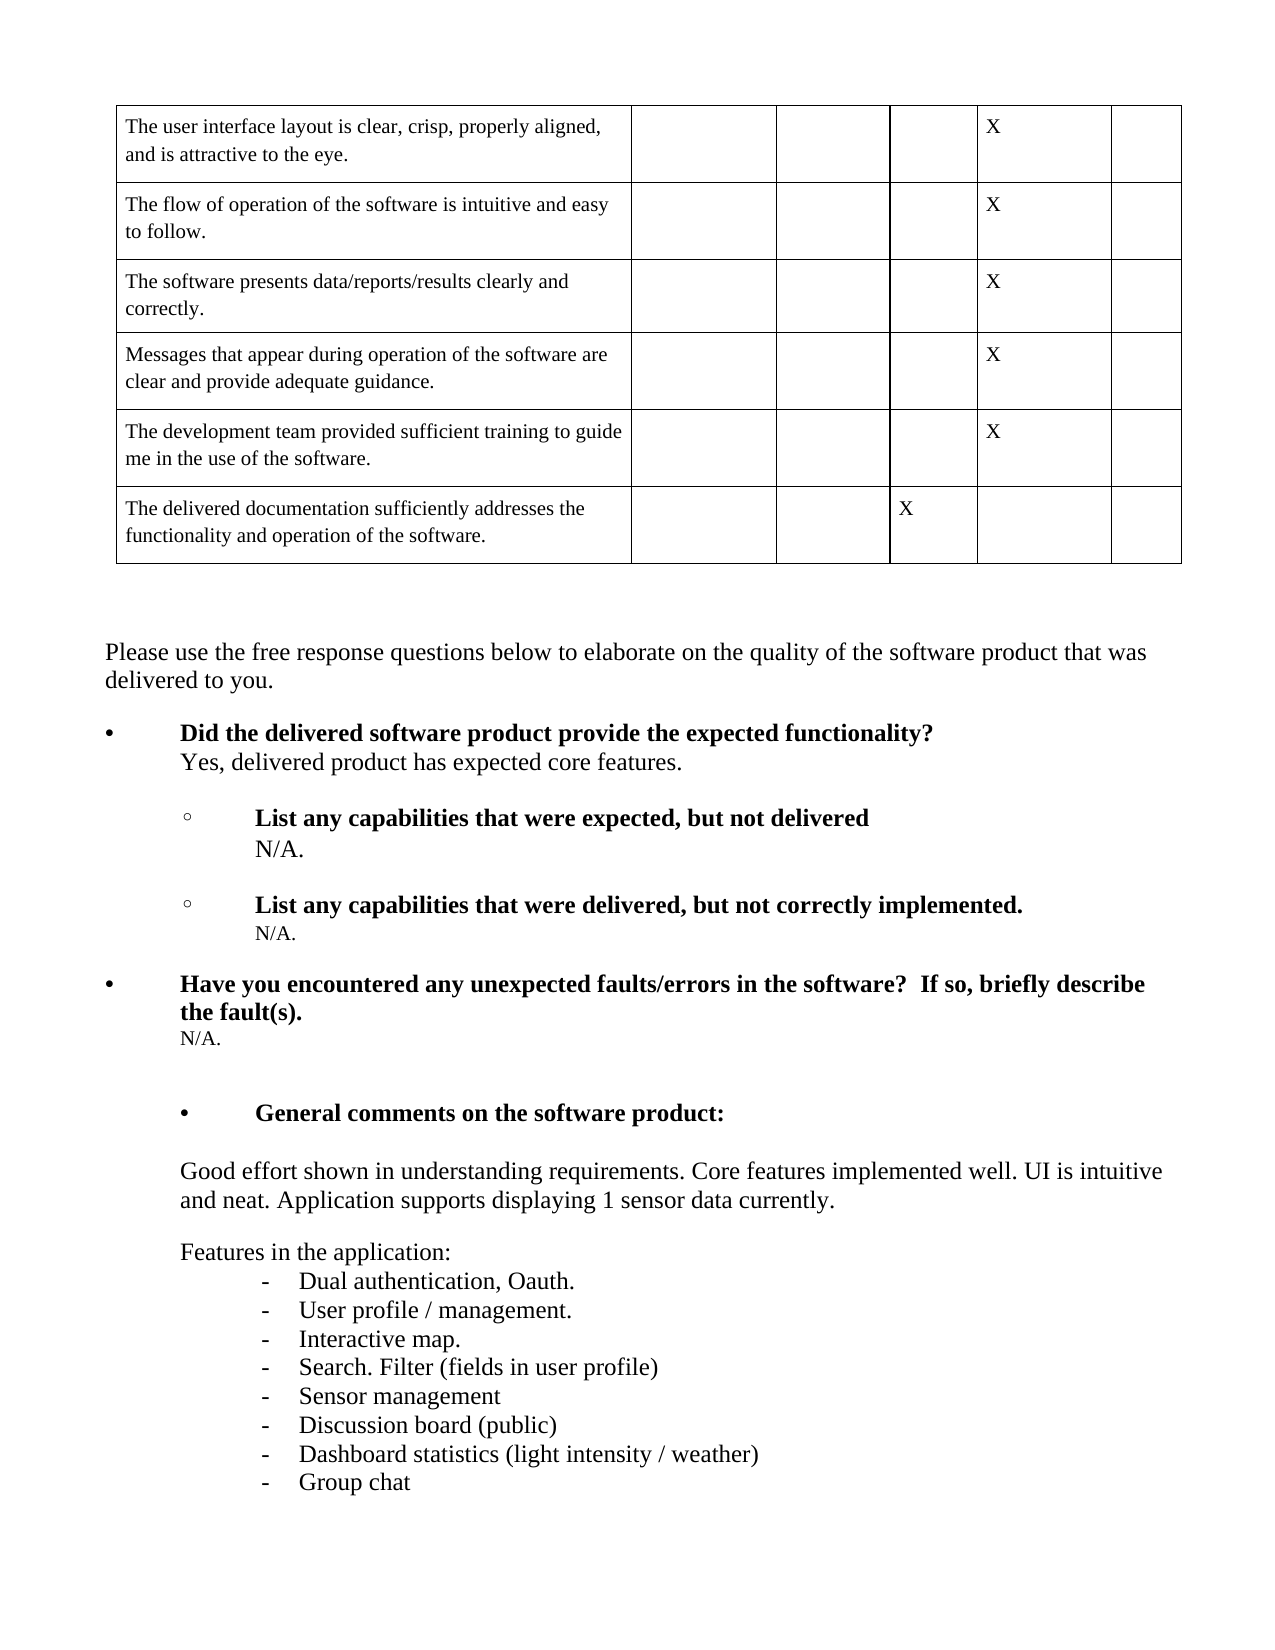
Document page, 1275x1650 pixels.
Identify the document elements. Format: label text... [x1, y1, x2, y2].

table_cell [1112, 106, 1181, 182]
table_cell [632, 333, 776, 409]
table_cell [891, 106, 977, 182]
table_cell [891, 333, 977, 409]
table_cell The development team provided sufficient training to guide me in the use of the software. [117, 410, 631, 486]
text Please use the free response questions below to elaborate on the quality of the software product that was delivered to you. [105, 637, 1170, 694]
table_cell X [978, 410, 1111, 486]
table_cell [978, 487, 1111, 563]
table_cell [632, 183, 776, 259]
text ◦ List any capabilities that were delivered, but not correctly implemented. [180, 887, 1170, 921]
table_cell X [978, 183, 1111, 259]
text Features in the application: [105, 1237, 1170, 1266]
table_cell X [978, 260, 1111, 332]
text • General comments on the software product: [105, 1098, 1170, 1127]
table_cell [1112, 260, 1181, 332]
table_cell [632, 410, 776, 486]
table_cell The flow of operation of the software is intuitive and easy to follow. [117, 183, 631, 259]
table_cell [777, 333, 889, 409]
table_cell The user interface layout is clear, crisp, properly aligned, and is attractive to the eye. [117, 106, 631, 182]
list Search. Filter (fields in user profile) [261, 1352, 1170, 1381]
list Group chat [261, 1467, 1170, 1496]
table_cell [632, 260, 776, 332]
table_cell [777, 487, 889, 563]
table_cell Messages that appear during operation of the software are clear and provide adequate guidance. [117, 333, 631, 409]
table_cell [777, 183, 889, 259]
table_cell X [978, 333, 1111, 409]
table_cell [1112, 487, 1181, 563]
text N/A. [105, 921, 1170, 945]
table_cell [777, 106, 889, 182]
table_cell [777, 410, 889, 486]
text • Have you encountered any unexpected faults/errors in the software? If so, briefly describe the fault(s). [105, 969, 1170, 1026]
text Good effort shown in understanding requirements. Core features implemented well. UI is intuitive and neat. Application supports displaying 1 sensor data currently. [180, 1156, 1170, 1213]
table_cell [777, 260, 889, 332]
table_cell [891, 410, 977, 486]
text • Did the delivered software product provide the expected functionality? Yes, delivered product has expected core features. [105, 718, 1170, 776]
table_cell [632, 487, 776, 563]
table_cell X [891, 487, 977, 563]
list Dual authentication, Oauth. [261, 1266, 1170, 1295]
table_cell The delivered documentation sufficiently addresses the functionality and operation of the software. [117, 487, 631, 563]
list Interactive map. [261, 1324, 1170, 1352]
text N/A. [105, 1026, 1170, 1050]
list User profile / management. [261, 1295, 1170, 1324]
table_cell [1112, 410, 1181, 486]
text ◦ List any capabilities that were expected, but not delivered [105, 800, 1170, 834]
table_cell [891, 260, 977, 332]
table_cell [1112, 183, 1181, 259]
table_cell [891, 183, 977, 259]
table_cell X [978, 106, 1111, 182]
text N/A. [105, 834, 1170, 862]
table_cell [632, 106, 776, 182]
table_cell [1112, 333, 1181, 409]
list Discussion board (public) [261, 1410, 1170, 1439]
list Sensor management [261, 1381, 1170, 1410]
list Dashboard statistics (light intensity / weather) [261, 1439, 1170, 1467]
table_cell The software presents data/reports/results clearly and correctly. [117, 260, 631, 332]
